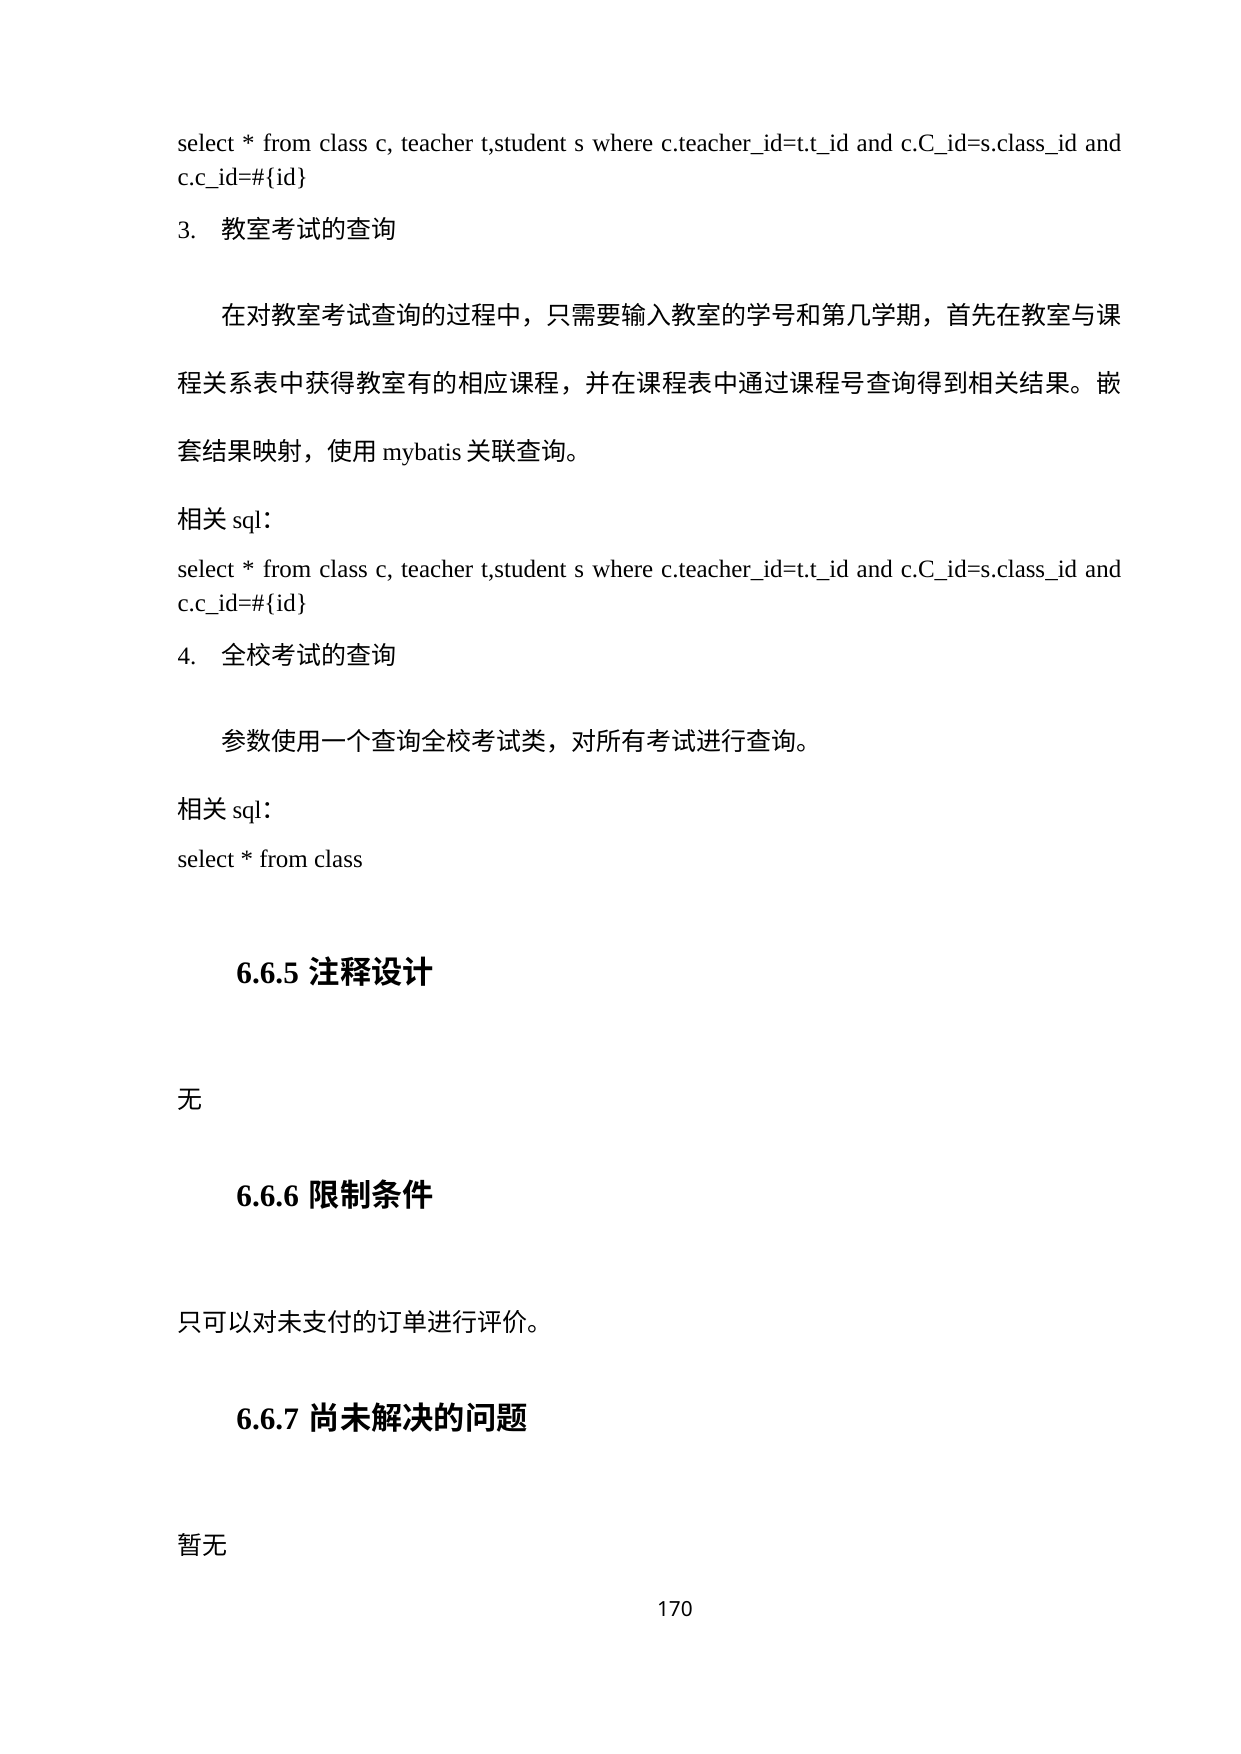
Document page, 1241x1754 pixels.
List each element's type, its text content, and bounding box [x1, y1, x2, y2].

text select * from class c, teacher t,student s where c.teacher_id=t.t_id and c.C_id=s.class_id and c.c_id=#{id} [177, 551, 1122, 619]
text 参数使用一个查询全校考试类，对所有考试进行查询。 [221, 705, 1122, 773]
text select * from class [177, 841, 1122, 875]
text 相关sql： [177, 773, 1122, 841]
text 暂无 [177, 1510, 1122, 1578]
text select * from class c, teacher t,student s where c.teacher_id=t.t_id and c.C_id=s.class_id and c.c_id=#{id} [177, 126, 1122, 194]
subtitle 尚未解决的问题 [236, 1382, 1122, 1450]
text 无 [177, 1064, 1122, 1132]
subtitle 限制条件 [236, 1159, 1122, 1227]
list 全校考试的查询 [177, 619, 1122, 687]
text 在对教室考试查询的过程中，只需要输入教室的学号和第几学期，首先在教室与课程关系表中获得教室有的相应课程，并在课程表中通过课程号查询得到相关结果。嵌套结果映射，使用mybatis关联查询。 [177, 280, 1122, 483]
text 相关sql： [177, 483, 1122, 551]
subtitle 注释设计 [236, 936, 1122, 1004]
text 只可以对未支付的订单进行评价。 [177, 1287, 1122, 1355]
list 教室考试的查询 [177, 194, 1122, 262]
